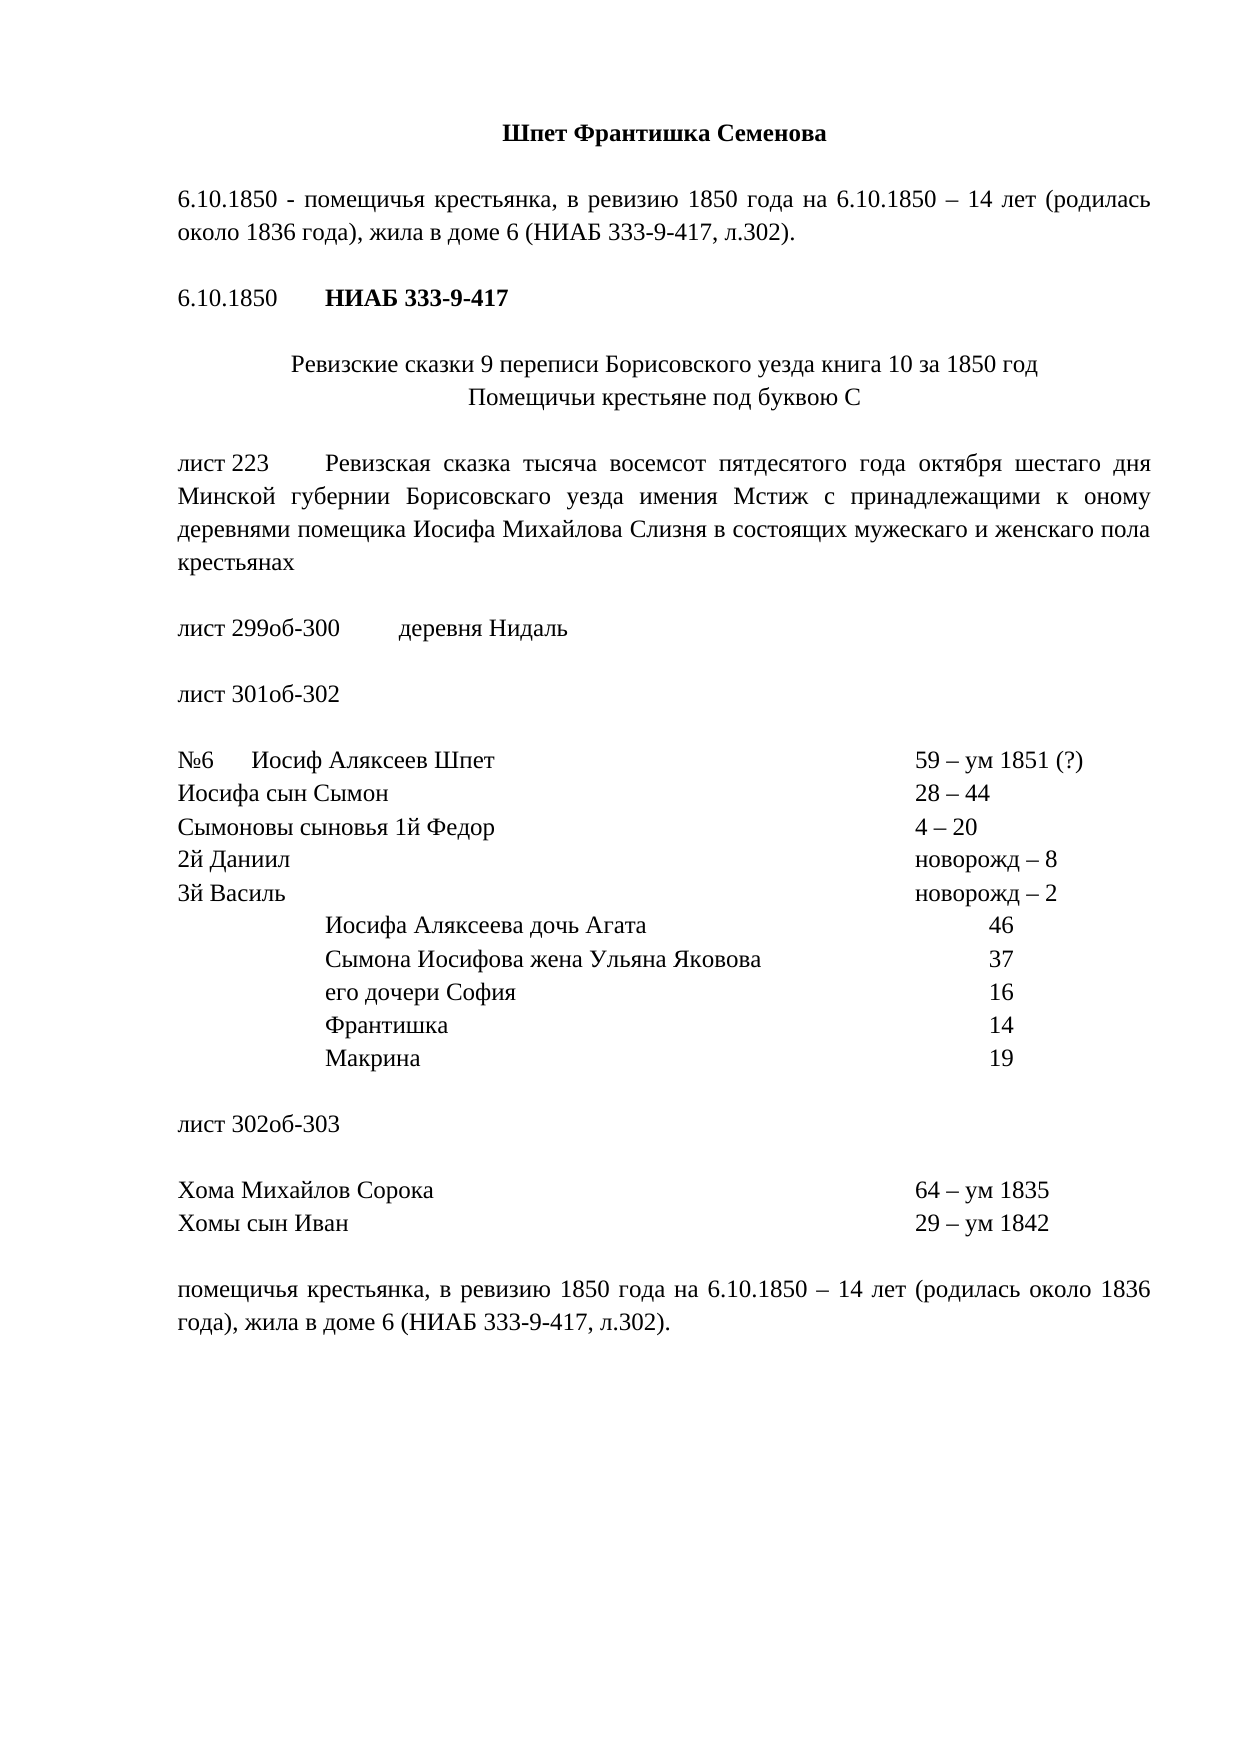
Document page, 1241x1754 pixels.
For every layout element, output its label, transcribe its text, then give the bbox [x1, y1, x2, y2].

text Иосифа Аляксеева дочь Агата 46 [177, 911, 1152, 939]
text Сымоновы сыновья 1й Федор 4 – 20 [177, 812, 1152, 840]
text лист 223 Ревизская сказка тысяча восемсот пятдесятого года октября шестаго дня Минской губернии Борисовскаго уезда имения Мстиж с принадлежащими к оному деревнями помещика Иосифа Михайлова Слизня в состоящих мужескаго и женскаго пола крестьянах [177, 448, 1152, 576]
text помещичья крестьянка, в ревизию 1850 года на 6.10.1850 – 14 лет (родилась около 1836 года), жила в доме 6 (НИАБ 333-9-417, л.302). [177, 1274, 1152, 1336]
text Макрина 19 [177, 1043, 1152, 1071]
text лист 299об-300 деревня Нидаль [177, 613, 1152, 642]
text Шпет Франтишка Семенова [177, 118, 1152, 147]
text Хомы сын Иван 29 – ум 1842 [177, 1208, 1152, 1237]
text Ревизские сказки 9 переписи Борисовского уезда книга 10 за 1850 год [177, 349, 1152, 378]
text лист 302об-303 [177, 1109, 1152, 1137]
text 3й Василь новорожд – 2 [177, 878, 1152, 906]
text 2й Даниил новорожд – 8 [177, 844, 1152, 873]
text Иосифа сын Сымон 28 – 44 [177, 778, 1152, 807]
text Франтишка 14 [177, 1010, 1152, 1038]
text его дочери София 16 [177, 977, 1152, 1005]
text 6.10.1850 НИАБ 333-9-417 [177, 283, 1152, 312]
text №6 Иосиф Аляксеев Шпет 59 – ум 1851 (?) [177, 746, 1152, 774]
text 6.10.1850 - помещичья крестьянка, в ревизию 1850 года на 6.10.1850 – 14 лет (родилась около 1836 года), жила в доме 6 (НИАБ 333-9-417, л.302). [177, 184, 1152, 246]
text лист 301об-302 [177, 679, 1152, 708]
text Хома Михайлов Сорока 64 – ум 1835 [177, 1175, 1152, 1203]
text Сымона Иосифова жена Ульяна Яковова 37 [177, 944, 1152, 972]
text Помещичьи крестьяне под буквою С [177, 382, 1152, 411]
